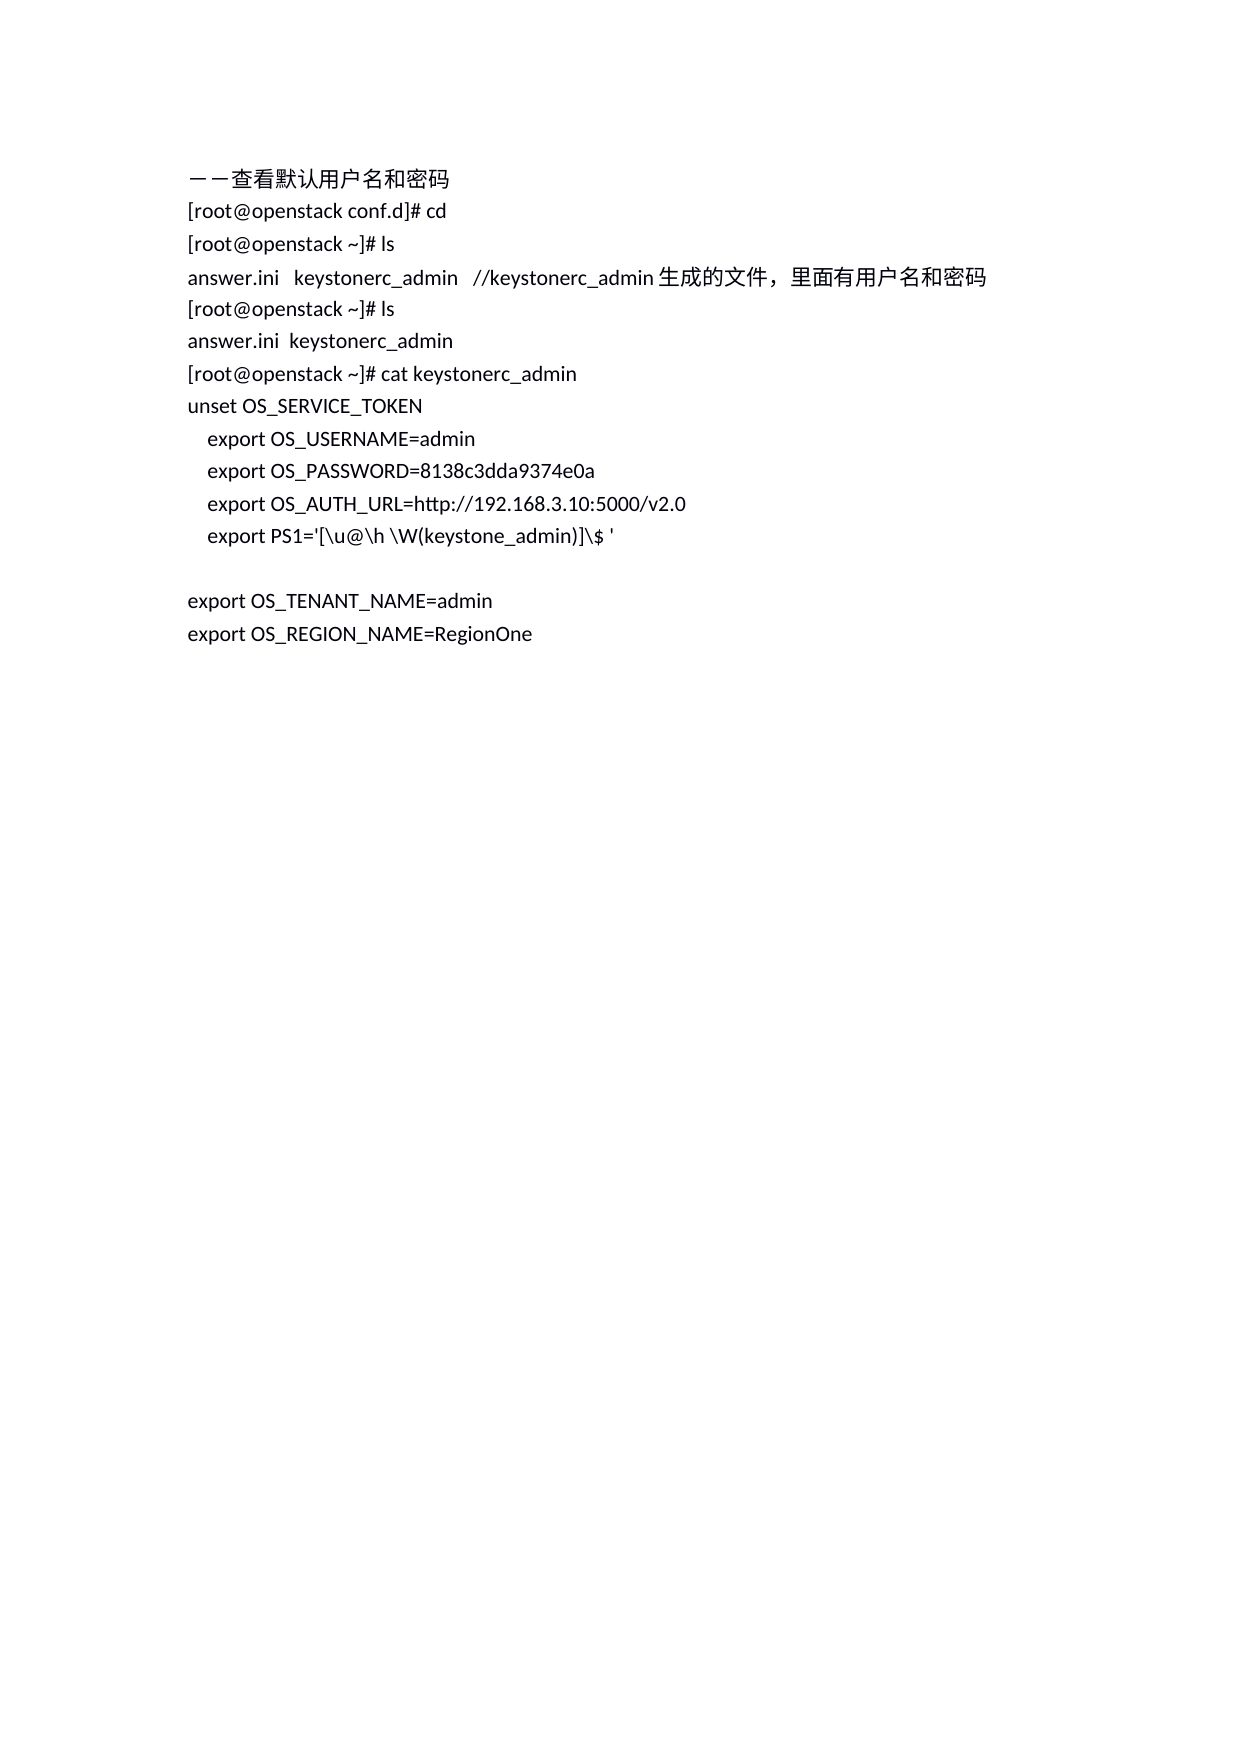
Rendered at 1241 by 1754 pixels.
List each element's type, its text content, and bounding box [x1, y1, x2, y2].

text export OS_AUTH_URL=http://192.168.3.10:5000/v2.0 [187, 487, 1053, 519]
text [root@openstack conf.d]# cd [187, 194, 1053, 227]
text answer.ini keystonerc_admin //keystonerc_admin生成的文件，里面有用户名和密码 [187, 259, 1053, 292]
text －－查看默认用户名和密码 [187, 162, 1053, 194]
text export OS_TENANT_NAME=admin [187, 584, 1053, 617]
text [root@openstack ~]# ls [187, 227, 1053, 259]
text [root@openstack ~]# cat keystonerc_admin [187, 357, 1053, 389]
text export OS_USERNAME=admin [187, 422, 1053, 454]
text unset OS_SERVICE_TOKEN [187, 389, 1053, 422]
text answer.ini keystonerc_admin [187, 324, 1053, 357]
text export OS_PASSWORD=8138c3dda9374e0a [187, 454, 1053, 487]
text export PS1='[\u@\h \W(keystone_admin)]\$ ' [187, 519, 1053, 552]
text export OS_REGION_NAME=RegionOne [187, 617, 1053, 649]
text [root@openstack ~]# ls [187, 292, 1053, 324]
